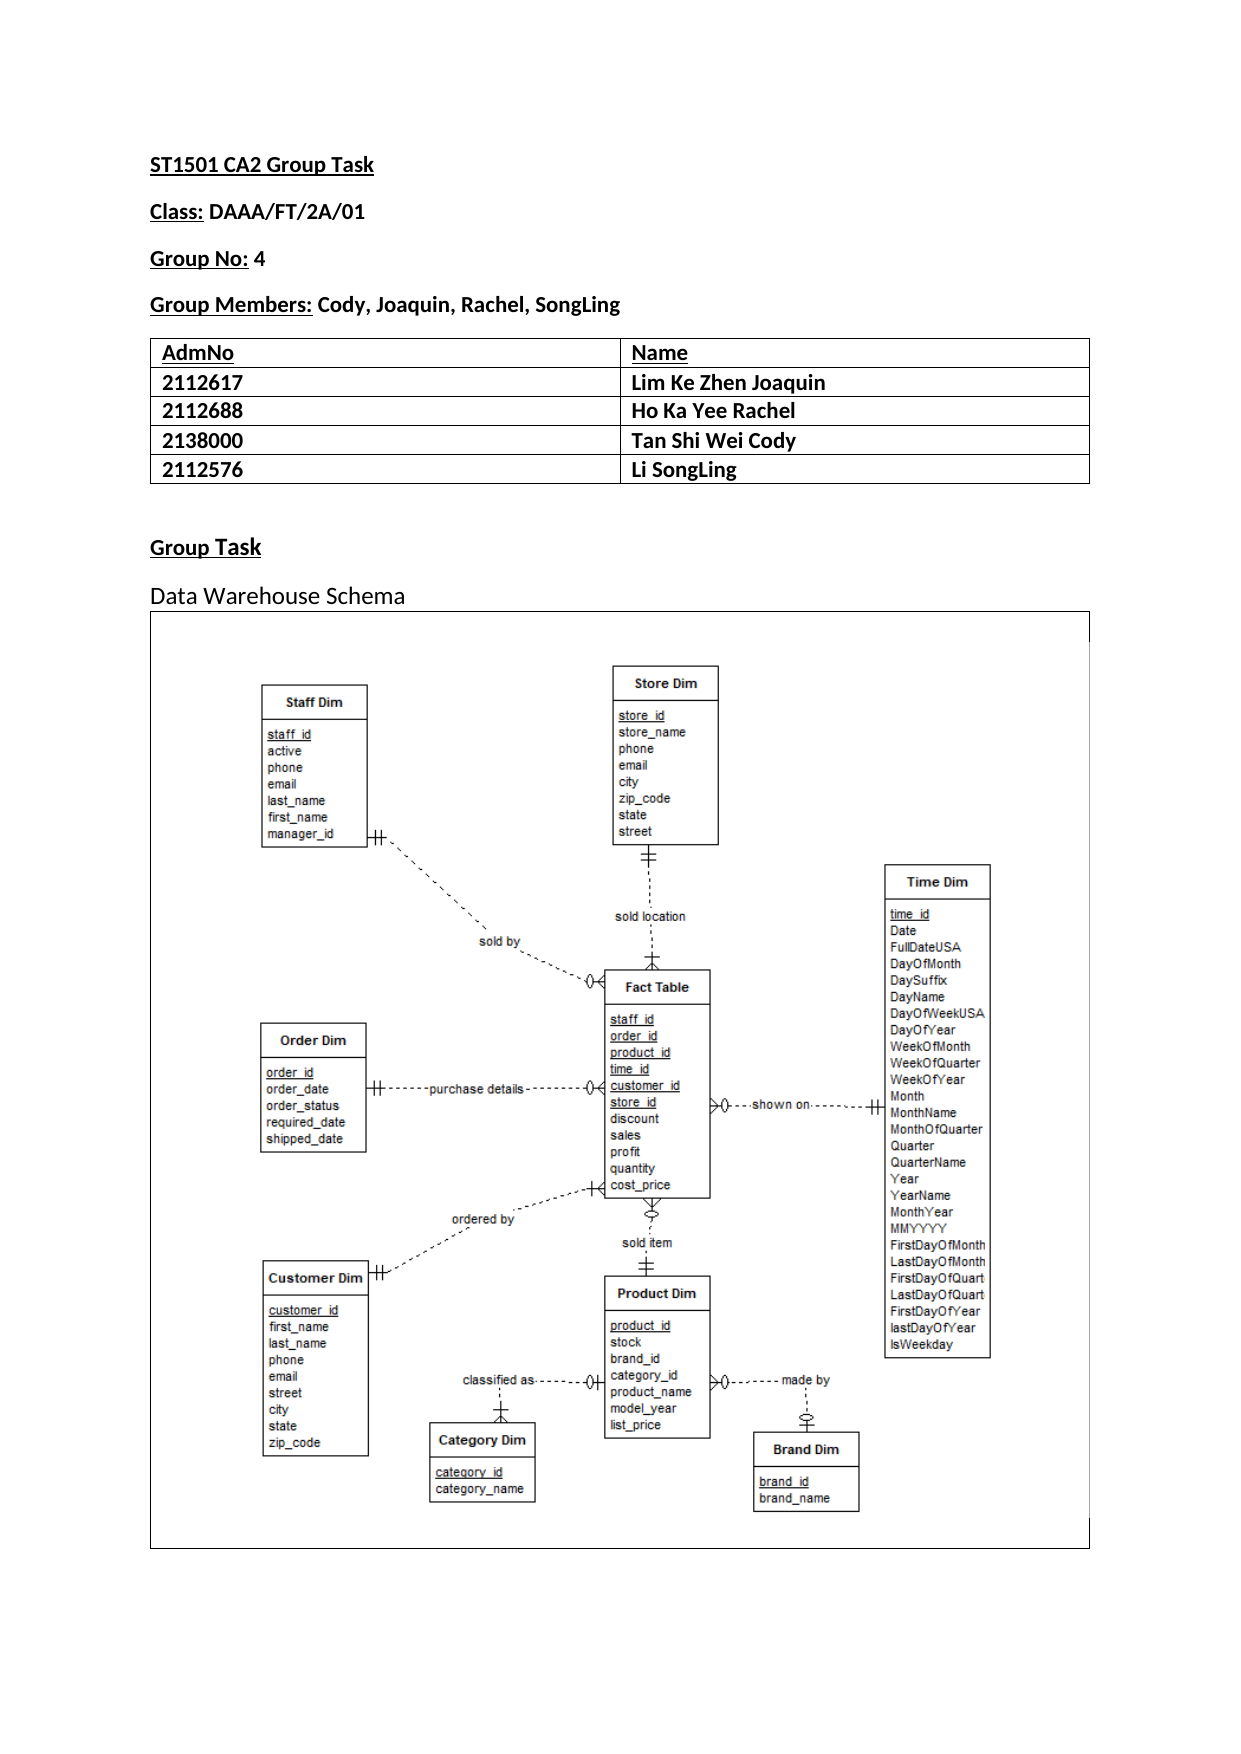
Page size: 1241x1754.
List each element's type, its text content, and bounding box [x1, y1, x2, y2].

text Group Task [150, 531, 1090, 561]
text Group No: 4 [150, 244, 1090, 272]
table_cell Tan Shi Wei Cody [621, 426, 1089, 454]
table_cell 2138000 [151, 426, 620, 454]
table_cell Ho Ka Yee Rachel [621, 397, 1089, 425]
table_header Name [621, 339, 1089, 367]
text Class: DAAA/FT/2A/01 [150, 197, 1090, 225]
table_cell 2112576 [151, 455, 620, 483]
table_header AdmNo [151, 339, 620, 367]
text Data Warehouse Schema [150, 580, 1090, 611]
table_cell Li SongLing [621, 455, 1089, 483]
picture [161, 642, 1090, 1518]
text Group Members: Cody, Joaquin, Rachel, SongLing [150, 291, 1090, 319]
table_header [151, 612, 1089, 1548]
table_cell Lim Ke Zhen Joaquin [621, 368, 1089, 396]
text ST1501 CA2 Group Task [150, 150, 1090, 178]
table_cell 2112688 [151, 397, 620, 425]
table_cell 2112617 [151, 368, 620, 396]
